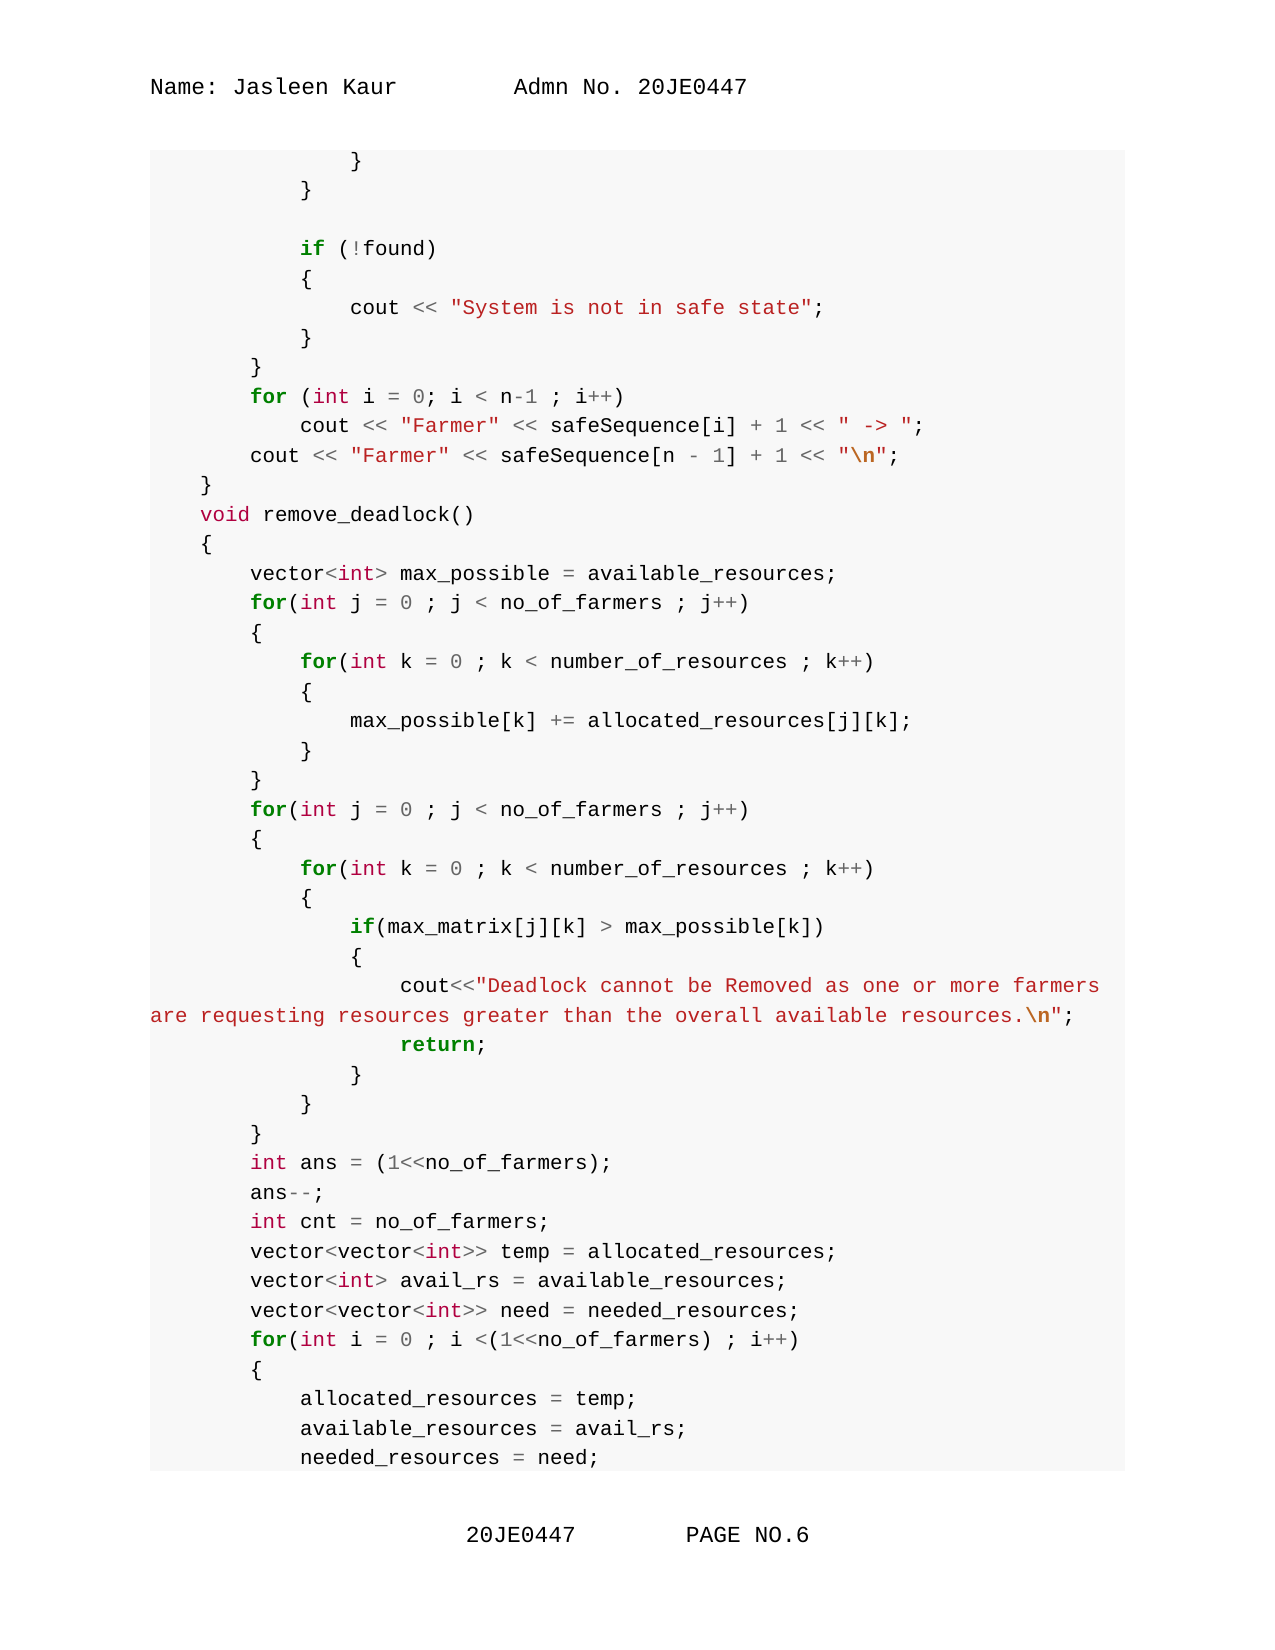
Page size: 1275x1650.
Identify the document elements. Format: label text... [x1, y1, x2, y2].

text { [150, 887, 1125, 911]
text for (int i = 0; i < n-1 ; i++) [150, 386, 1125, 409]
text } [150, 1064, 1125, 1087]
text } [150, 150, 1125, 174]
text cout << "System is not in safe state"; [150, 297, 1125, 321]
text for(int j = 0 ; j < no_of_farmers ; j++) [150, 592, 1125, 616]
text return; [150, 1034, 1125, 1058]
text } [150, 1123, 1125, 1146]
text { [150, 946, 1125, 969]
text int cnt = no_of_farmers; [150, 1211, 1125, 1235]
text vector<int> max_possible = available_resources; [150, 563, 1125, 586]
text } [150, 1093, 1125, 1117]
text cout<<"Deadlock cannot be Removed as one or more farmers are requesting resources greater than the overall available resources.\n"; [150, 975, 1125, 1028]
text allocated_resources = temp; [150, 1388, 1125, 1412]
text } [150, 739, 1125, 763]
text { [150, 681, 1125, 704]
text ans--; [150, 1182, 1125, 1205]
text if(max_matrix[j][k] > max_possible[k]) [150, 916, 1125, 940]
text { [150, 533, 1125, 557]
text { [150, 828, 1125, 852]
text { [150, 1359, 1125, 1382]
text } [150, 179, 1125, 203]
text needed_resources = need; [150, 1447, 1125, 1471]
text int ans = (1<<no_of_farmers); [150, 1152, 1125, 1176]
text cout << "Farmer" << safeSequence[i] + 1 << " -> "; [150, 415, 1125, 439]
text void remove_deadlock() [150, 504, 1125, 527]
text vector<vector<int>> temp = allocated_resources; [150, 1241, 1125, 1264]
text if (!found) [150, 238, 1125, 262]
text max_possible[k] += allocated_resources[j][k]; [150, 710, 1125, 734]
text for(int i = 0 ; i <(1<<no_of_farmers) ; i++) [150, 1329, 1125, 1353]
text } [150, 327, 1125, 351]
text vector<vector<int>> need = needed_resources; [150, 1300, 1125, 1323]
text for(int j = 0 ; j < no_of_farmers ; j++) [150, 798, 1125, 822]
text } [150, 769, 1125, 793]
text vector<int> avail_rs = available_resources; [150, 1270, 1125, 1294]
text for(int k = 0 ; k < number_of_resources ; k++) [150, 857, 1125, 881]
text available_resources = avail_rs; [150, 1418, 1125, 1441]
text } [150, 474, 1125, 498]
text } [150, 356, 1125, 380]
text { [150, 268, 1125, 292]
text cout << "Farmer" << safeSequence[n - 1] + 1 << "\n"; [150, 445, 1125, 468]
text for(int k = 0 ; k < number_of_resources ; k++) [150, 651, 1125, 675]
text { [150, 622, 1125, 645]
